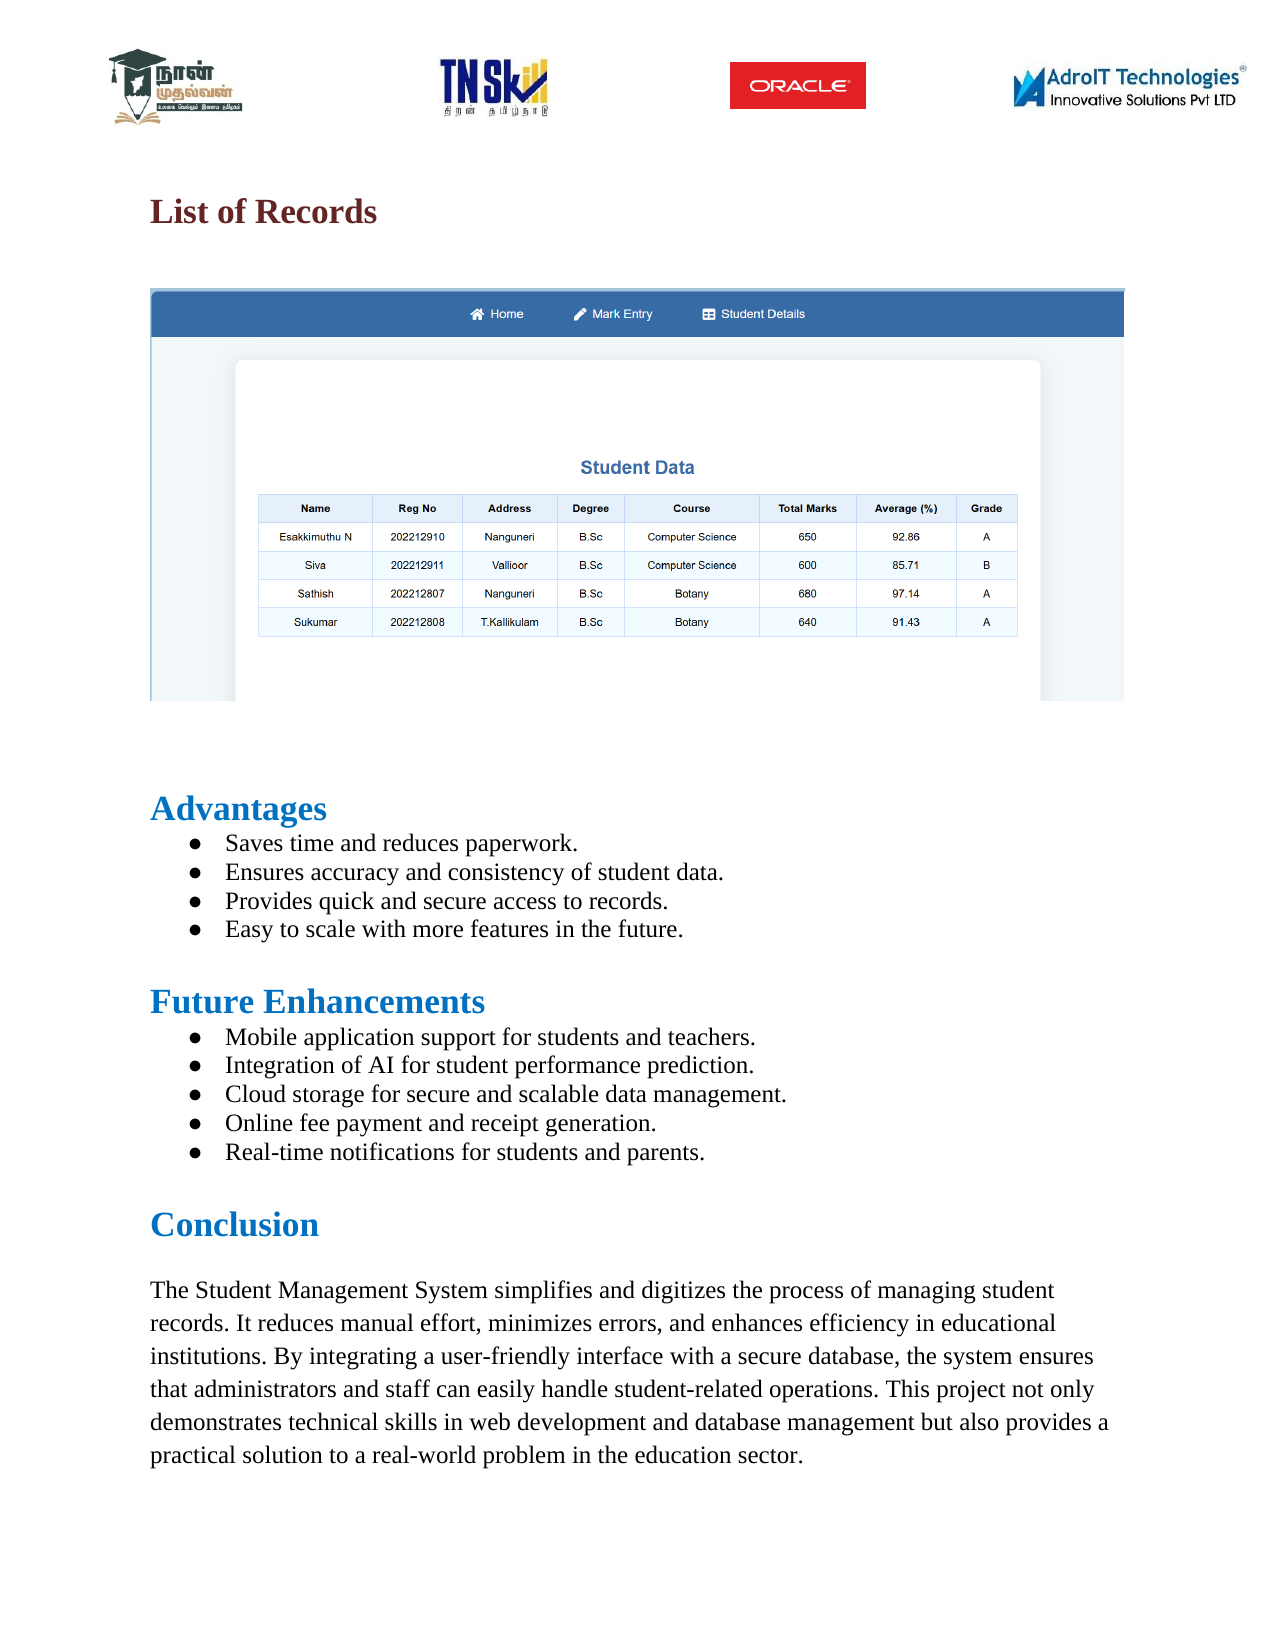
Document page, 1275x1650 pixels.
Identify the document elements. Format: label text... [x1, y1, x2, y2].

list Mobile application support for students and teachers. [187, 1022, 1125, 1050]
list Real-time notifications for students and parents. [187, 1137, 1125, 1165]
list Online fee payment and receipt generation. [187, 1108, 1125, 1137]
picture [730, 62, 866, 109]
subtitle Advantages [150, 787, 1125, 828]
list Easy to scale with more features in the future. [187, 914, 1125, 943]
picture [108, 48, 243, 126]
picture [150, 288, 1125, 701]
list Provides quick and secure access to records. [187, 886, 1125, 914]
list Cloud storage for secure and scalable data management. [187, 1079, 1125, 1108]
picture [438, 55, 550, 117]
text The Student Management System simplifies and digitizes the process of managing student records. It reduces manual effort, minimizes errors, and enhances efficiency in educational institutions. By integrating a user-friendly interface with a secure database, the system ensures that administrators and staff can easily handle student-related operations. This project not only demonstrates technical skills in web development and database management but also provides a practical solution to a real-world problem in the education sector. [150, 1275, 1125, 1469]
list Saves time and reduces paperwork. [187, 828, 1125, 857]
picture [1011, 62, 1248, 111]
subtitle Conclusion [150, 1203, 1125, 1244]
subtitle Future Enhancements [150, 981, 1125, 1022]
list Ensures accuracy and consistency of student data. [187, 857, 1125, 886]
list Integration of AI for student performance prediction. [187, 1050, 1125, 1079]
subtitle List of Records [150, 191, 1125, 232]
